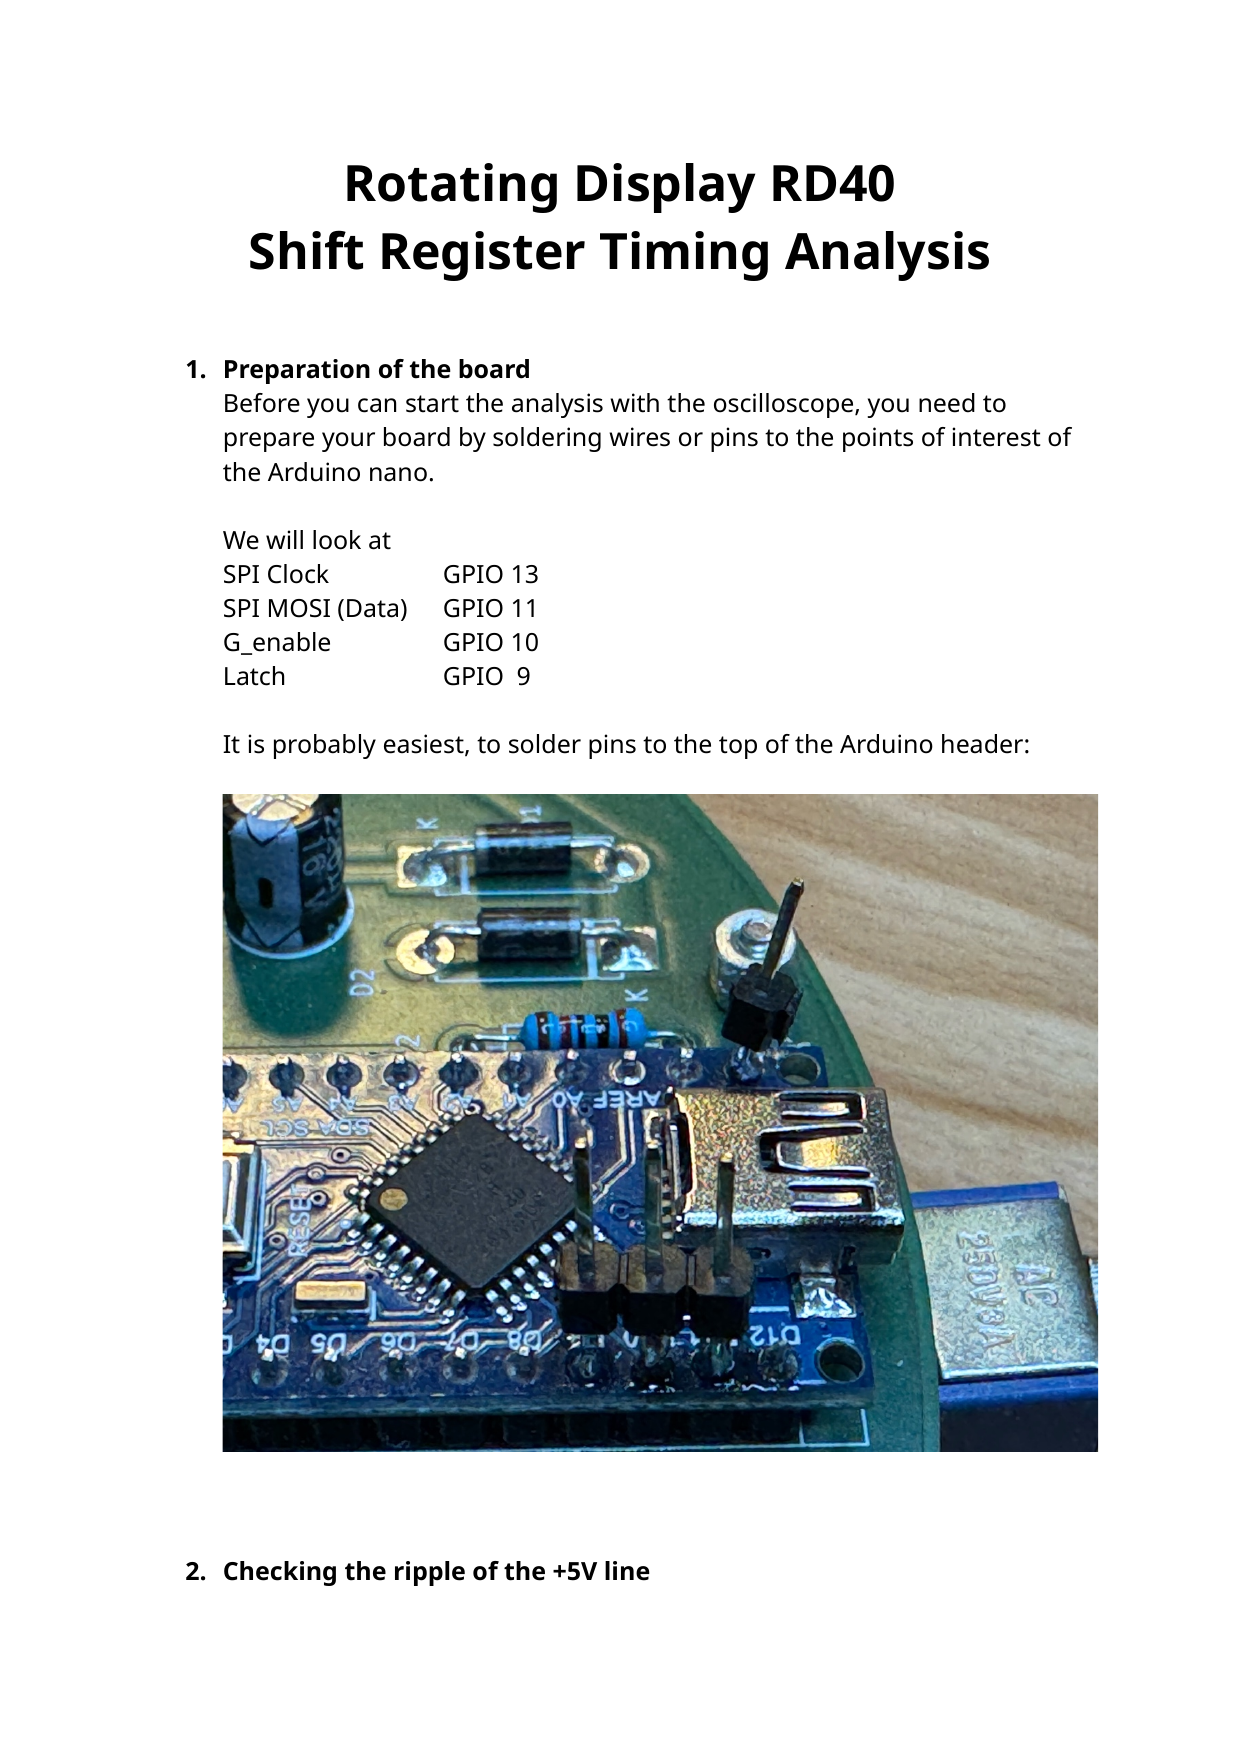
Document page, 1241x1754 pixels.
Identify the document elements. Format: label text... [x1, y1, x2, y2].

list It is probably easiest, to solder pins to the top of the Arduino header: [223, 727, 1093, 761]
list Preparation of the board [185, 352, 1093, 386]
list Latch GPIO 9 [223, 658, 1093, 693]
text Rotating Display RD40 [148, 148, 1093, 216]
list We will look at [223, 522, 1093, 556]
list SPI MOSI (Data) GPIO 11 [223, 590, 1093, 624]
list SPI Clock GPIO 13 [223, 556, 1093, 590]
list G_enable GPIO 10 [223, 624, 1093, 658]
picture [222, 794, 1099, 1452]
list Checking the ripple of the +5V line [185, 1554, 1093, 1588]
text Shift Register Timing Analysis [148, 216, 1093, 284]
list Before you can start the analysis with the oscilloscope, you need to prepare your board by soldering wires or pins to the points of interest of the Arduino nano. [223, 386, 1093, 488]
